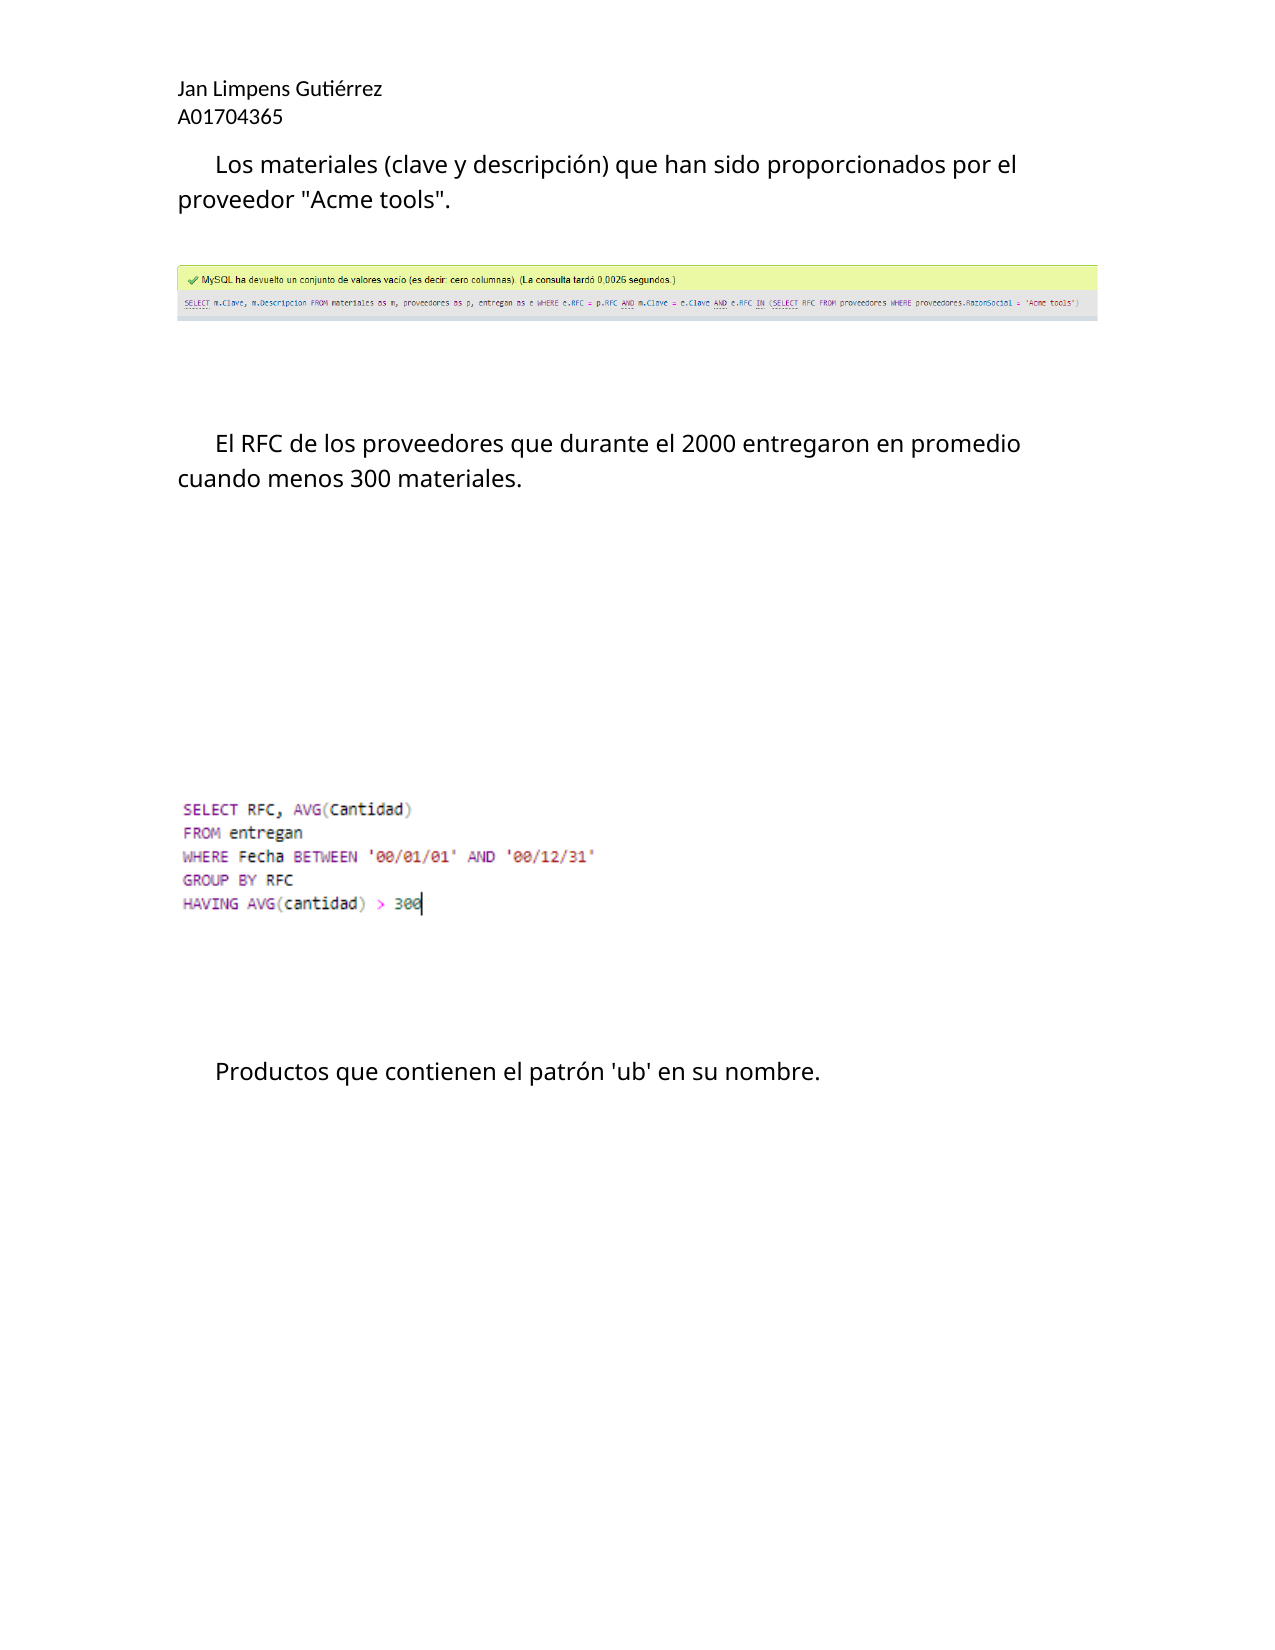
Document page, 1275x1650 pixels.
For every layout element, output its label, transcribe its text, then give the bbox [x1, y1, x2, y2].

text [177, 148, 1098, 246]
text El RFC de los proveedores que durante el 2000 entregaron en promedio cuando menos 300 materiales. [177, 392, 1098, 495]
picture [177, 795, 692, 966]
text Productos que contienen el patrón 'ub' en su nombre. [177, 984, 1098, 1087]
picture [177, 264, 1098, 321]
